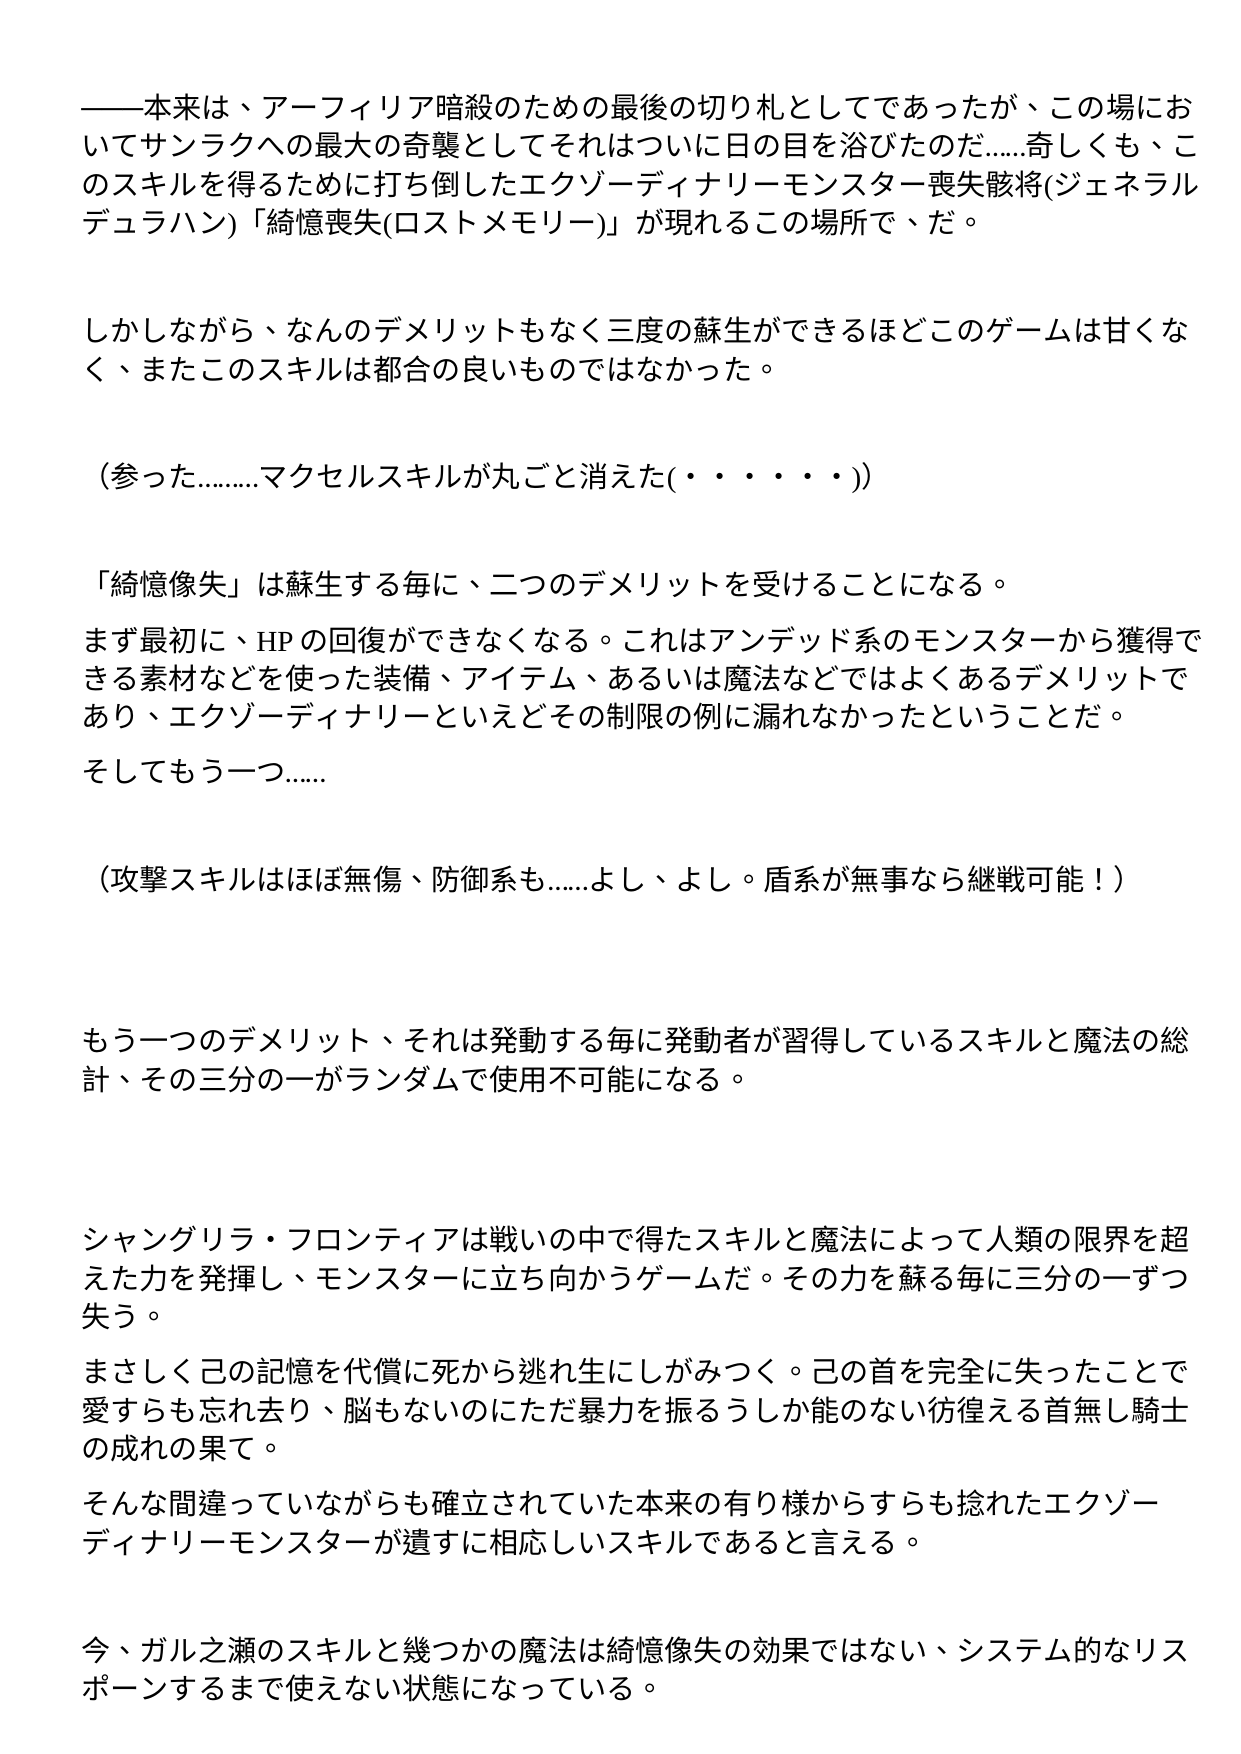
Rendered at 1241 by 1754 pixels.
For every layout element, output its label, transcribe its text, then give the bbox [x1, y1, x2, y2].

text そしてもう一つ…… [81, 754, 1215, 790]
text シャングリラ・フロンティアは戦いの中で得たスキルと魔法によって人類の限界を超えた力を発揮し、モンスターに立ち向かうゲームだ。その力を蘇る毎に三分の一ずつ失う。 [81, 1222, 1215, 1335]
text まさしく己の記憶を代償に死から逃れ生にしがみつく。己の首を完全に失ったことで愛すらも忘れ去り、脳もないのにただ暴力を振るうしか能のない彷徨える首無し騎士の成れの果て。 [81, 1354, 1215, 1467]
text ───本来は、アーフィリア暗殺のための最後の切り札としてであったが、この場においてサンラクへの最大の奇襲としてそれはついに日の目を浴びたのだ……奇しくも、このスキルを得るために打ち倒したエクゾーディナリーモンスター喪失骸将(ジェネラルデュラハン)「綺憶喪失(ロストメモリー)」が現れるこの場所で、だ。 [81, 90, 1215, 241]
text しかしながら、なんのデメリットもなく三度の蘇生ができるほどこのゲームは甘くなく、またこのスキルは都合の良いものではなかった。 [81, 313, 1215, 387]
text そんな間違っていながらも確立されていた本来の有り様からすらも捻れたエクゾーディナリーモンスターが遺すに相応しいスキルであると言える。 [81, 1486, 1215, 1560]
text （参った………マクセルスキルが丸ごと消えた(・・・・・・)） [81, 459, 1215, 495]
text 今、ガル之瀬のスキルと幾つかの魔法は綺憶像失の効果ではない、システム的なリスポーンするまで使えない状態になっている。 [81, 1633, 1215, 1707]
text 「綺憶像失」は蘇生する毎に、二つのデメリットを受けることになる。 [81, 567, 1215, 603]
text （攻撃スキルはほぼ無傷、防御系も……よし、よし。盾系が無事なら継戦可能！） [81, 862, 1215, 898]
text もう一つのデメリット、それは発動する毎に発動者が習得しているスキルと魔法の総計、その三分の一がランダムで使用不可能になる。 [81, 1023, 1215, 1097]
text まず最初に、HPの回復ができなくなる。これはアンデッド系のモンスターから獲得できる素材などを使った装備、アイテム、あるいは魔法などではよくあるデメリットであり、エクゾーディナリーといえどその制限の例に漏れなかったということだ。 [81, 623, 1215, 735]
